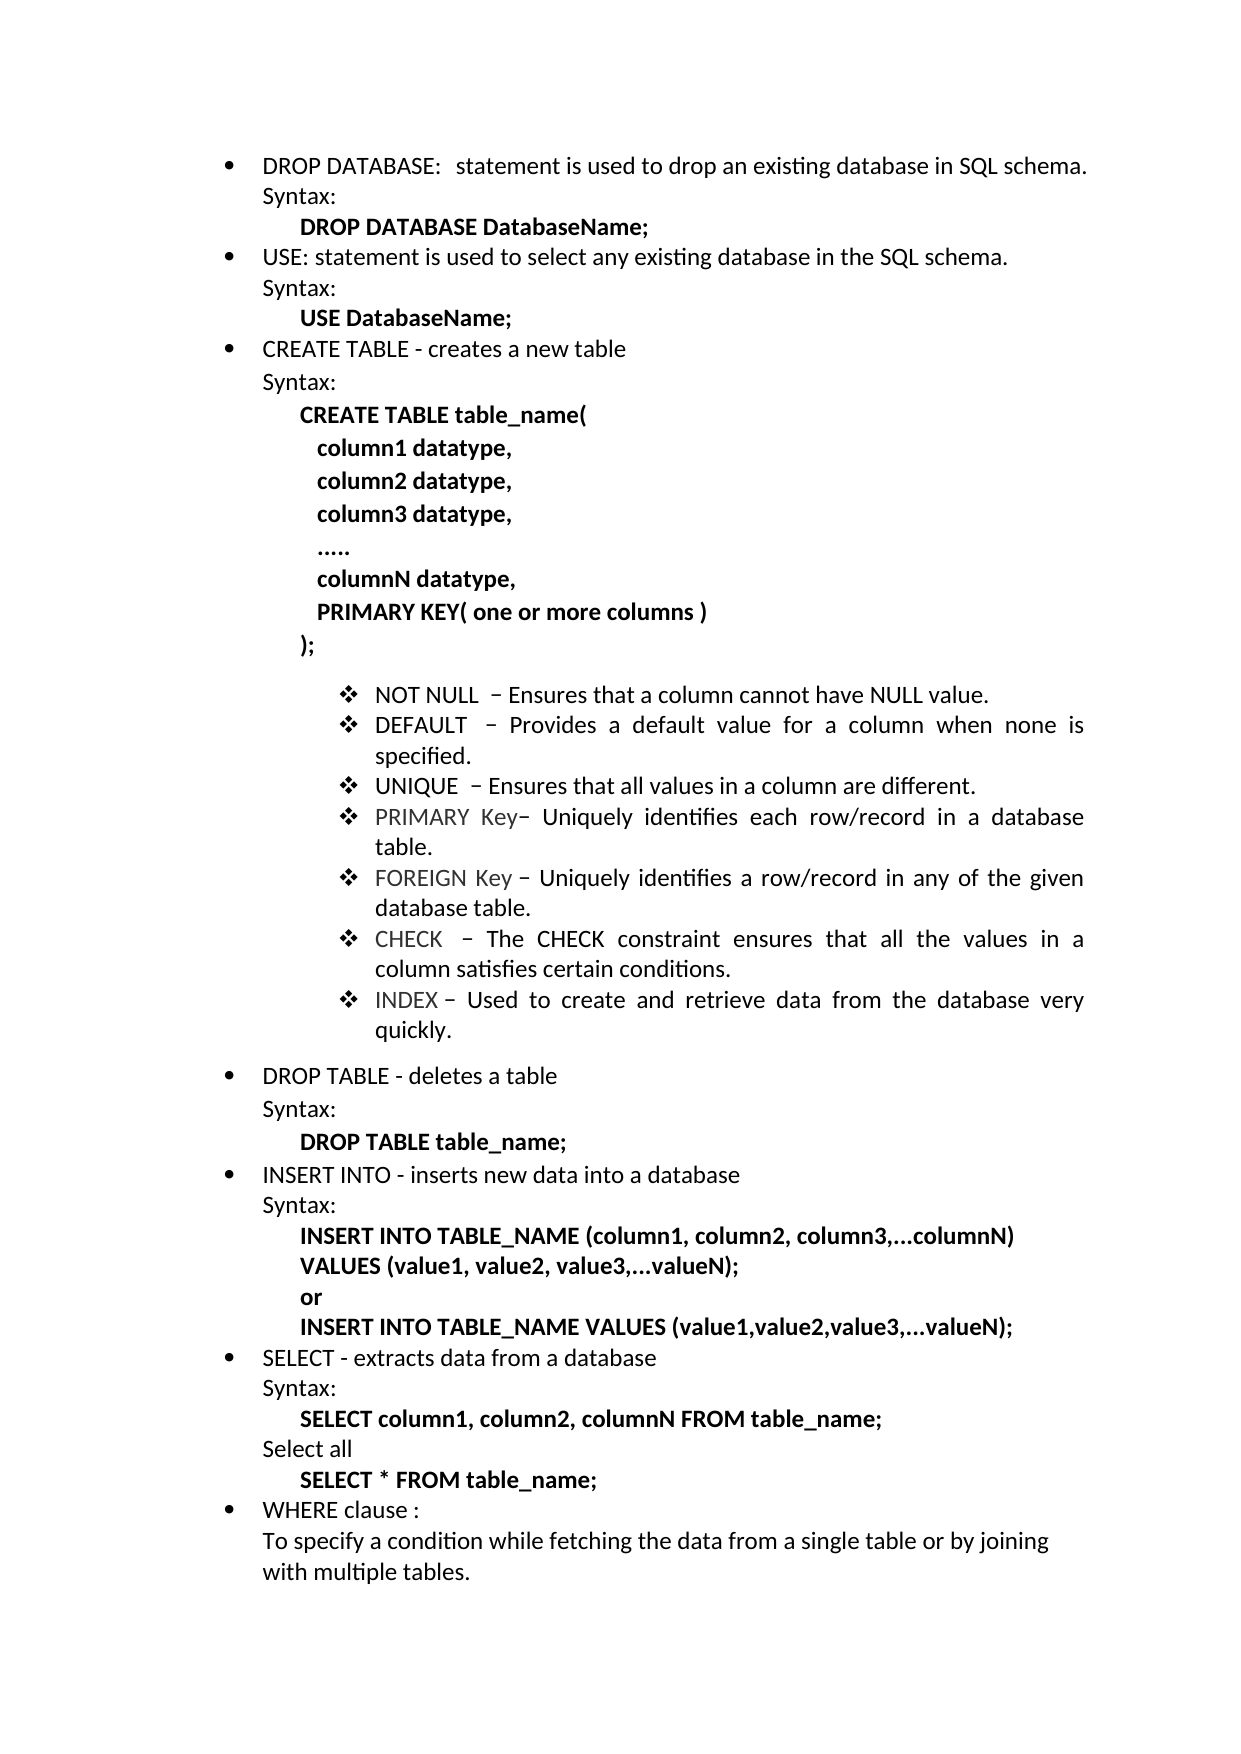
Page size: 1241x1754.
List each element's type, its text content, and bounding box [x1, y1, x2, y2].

list Syntax: [262, 1189, 1090, 1220]
list or [262, 1281, 1090, 1312]
list Syntax: [262, 1373, 1090, 1403]
list DROP TABLE - deletes a table [225, 1060, 1090, 1091]
list CREATE TABLE table_name( [300, 399, 1090, 429]
list CREATE TABLE - creates a new table [225, 333, 1090, 364]
list INSERT INTO - inserts new data into a database [225, 1159, 1090, 1189]
list PRIMARY Key− Uniquely identifies each row/record in a database table. [337, 801, 1085, 862]
list columnN datatype, [300, 563, 1090, 594]
list Syntax: [262, 1093, 1090, 1124]
list DROP TABLE table_name; [262, 1126, 1090, 1157]
list VALUES (value1, value2, value3,...valueN); [262, 1251, 1090, 1281]
list Syntax: [262, 272, 1090, 303]
list column2 datatype, [300, 465, 1090, 495]
list USE: statement is used to select any existing database in the SQL schema. [225, 242, 1090, 272]
list Select all [262, 1434, 1090, 1464]
list Syntax: [262, 366, 1090, 397]
list WHERE clause : [225, 1495, 1090, 1525]
list INSERT INTO TABLE_NAME (column1, column2, column3,...columnN) [262, 1220, 1090, 1251]
list DROP DATABASE DatabaseName; [262, 211, 1090, 242]
list NOT NULL − Ensures that a column cannot have NULL value. [337, 679, 1085, 709]
list column3 datatype, [300, 498, 1090, 528]
list Syntax: [262, 181, 1090, 211]
list To specify a condition while fetching the data from a single table or by joining with multiple tables. [262, 1525, 1090, 1586]
list USE DatabaseName; [262, 303, 1090, 333]
list column1 datatype, [300, 432, 1090, 462]
list CHECK − The CHECK constraint ensures that all the values in a column satisfies certain conditions. [337, 923, 1085, 984]
list ); [300, 629, 1090, 660]
list SELECT column1, column2, columnN FROM table_name; [262, 1403, 1090, 1434]
list INSERT INTO TABLE_NAME VALUES (value1,value2,value3,...valueN); [262, 1312, 1090, 1342]
list SELECT * FROM table_name; [262, 1464, 1090, 1495]
list ..... [300, 531, 1090, 561]
list DROP DATABASE: statement is used to drop an existing database in SQL schema. [225, 150, 1090, 181]
list PRIMARY KEY( one or more columns ) [300, 596, 1090, 627]
list FOREIGN Key − Uniquely identifies a row/record in any of the given database table. [337, 862, 1085, 923]
list SELECT - extracts data from a database [225, 1342, 1090, 1373]
list INDEX − Used to create and retrieve data from the database very quickly. [337, 984, 1085, 1045]
list DEFAULT − Provides a default value for a column when none is specified. [337, 709, 1085, 771]
list UNIQUE − Ensures that all values in a column are different. [337, 771, 1085, 801]
